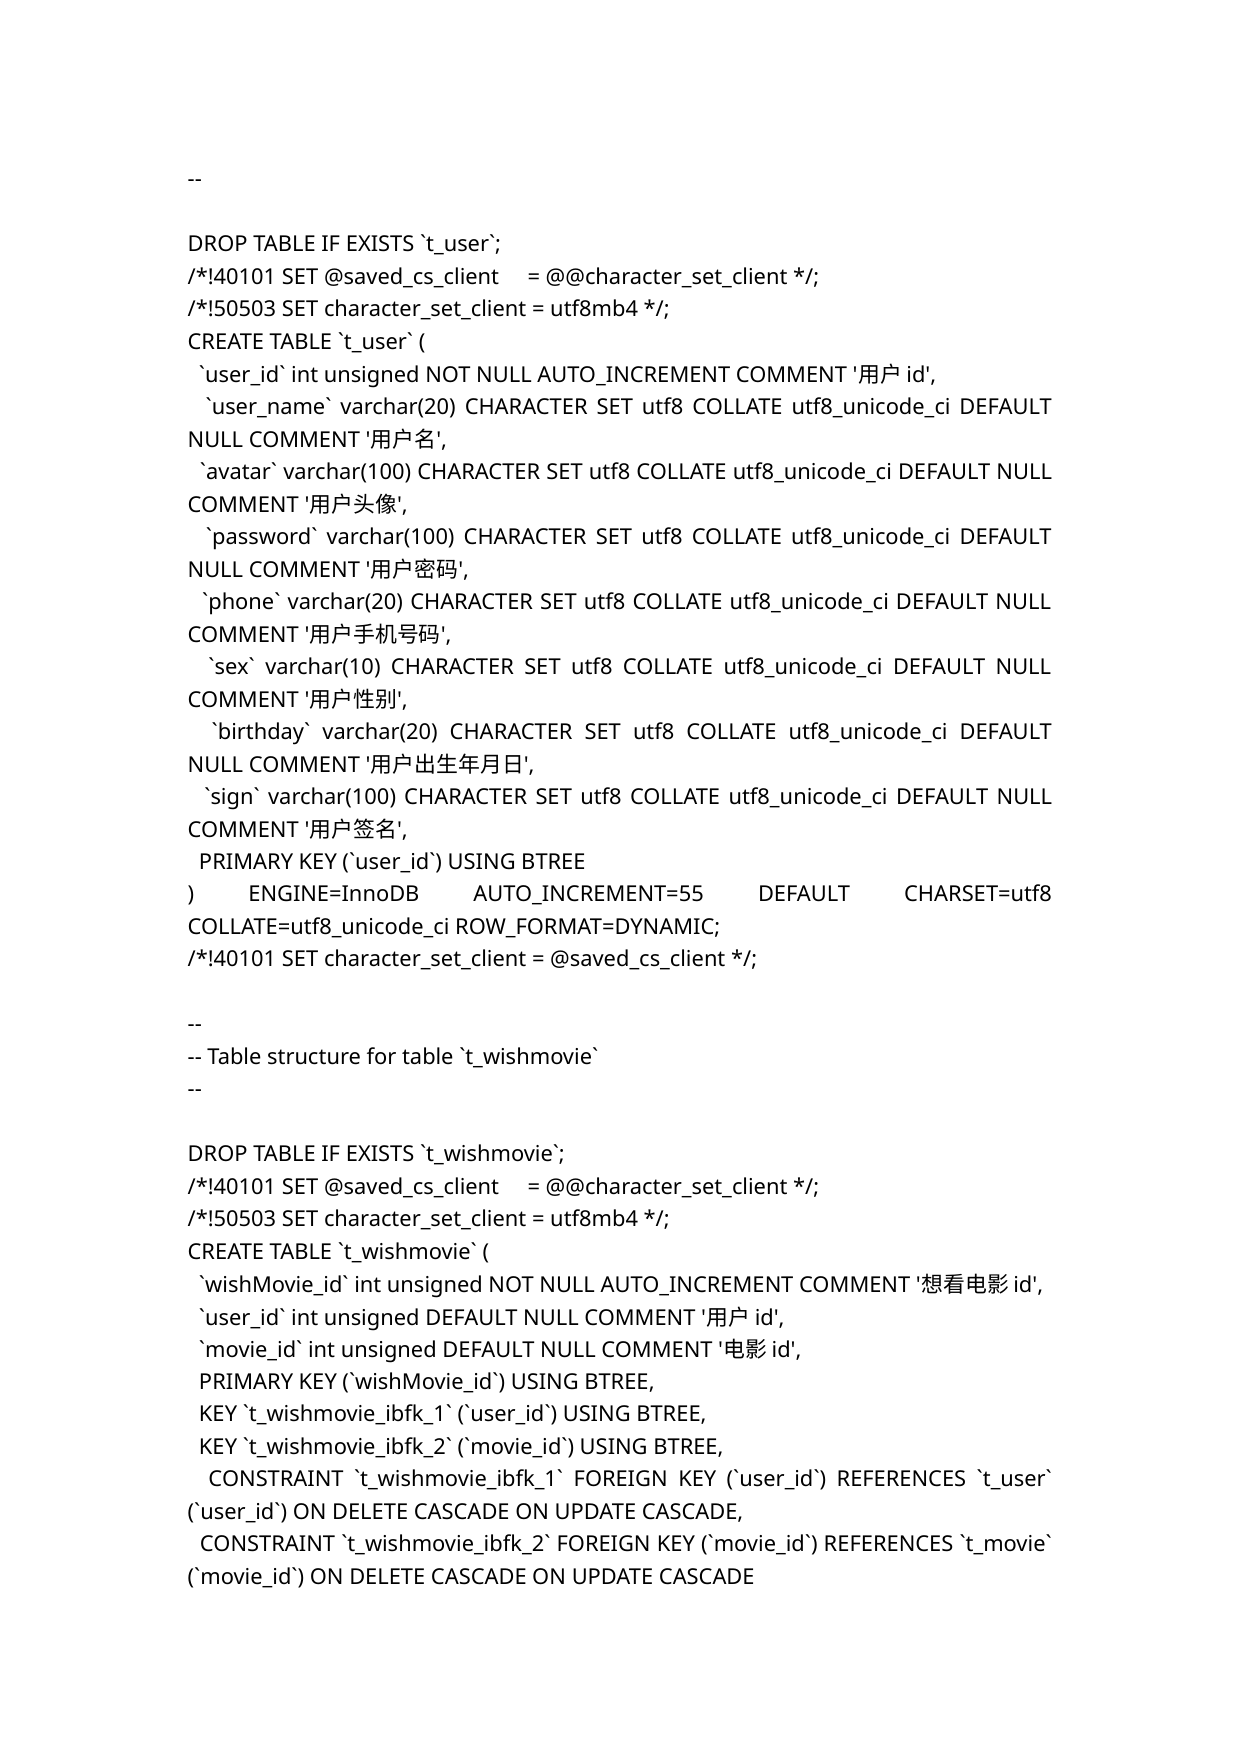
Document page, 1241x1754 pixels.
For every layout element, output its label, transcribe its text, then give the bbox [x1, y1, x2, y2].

text `user_id` int unsigned NOT NULL AUTO_INCREMENT COMMENT '用户id', [187, 357, 1053, 389]
text CREATE TABLE `t_user` ( [187, 324, 1053, 357]
text `sign` varchar(100) CHARACTER SET utf8 COLLATE utf8_unicode_ci DEFAULT NULL COMMENT '用户签名', [187, 779, 1053, 844]
text PRIMARY KEY (`user_id`) USING BTREE [187, 844, 1053, 877]
text /*!40101 SET character_set_client = @saved_cs_client */; [187, 942, 1053, 974]
text PRIMARY KEY (`wishMovie_id`) USING BTREE, [187, 1364, 1053, 1397]
text `avatar` varchar(100) CHARACTER SET utf8 COLLATE utf8_unicode_ci DEFAULT NULL COMMENT '用户头像', [187, 454, 1053, 519]
text `phone` varchar(20) CHARACTER SET utf8 COLLATE utf8_unicode_ci DEFAULT NULL COMMENT '用户手机号码', [187, 584, 1053, 649]
text DROP TABLE IF EXISTS `t_wishmovie`; [187, 1137, 1053, 1169]
text CONSTRAINT `t_wishmovie_ibfk_2` FOREIGN KEY (`movie_id`) REFERENCES `t_movie` (`movie_id`) ON DELETE CASCADE ON UPDATE CASCADE [187, 1527, 1053, 1592]
text `password` varchar(100) CHARACTER SET utf8 COLLATE utf8_unicode_ci DEFAULT NULL COMMENT '用户密码', [187, 519, 1053, 584]
text /*!50503 SET character_set_client = utf8mb4 */; [187, 1202, 1053, 1234]
text -- [187, 1072, 1053, 1104]
text `sex` varchar(10) CHARACTER SET utf8 COLLATE utf8_unicode_ci DEFAULT NULL COMMENT '用户性别', [187, 649, 1053, 714]
text -- [187, 1007, 1053, 1039]
text KEY `t_wishmovie_ibfk_1` (`user_id`) USING BTREE, [187, 1397, 1053, 1429]
text CREATE TABLE `t_wishmovie` ( [187, 1234, 1053, 1267]
text /*!40101 SET @saved_cs_client = @@character_set_client */; [187, 1169, 1053, 1202]
text `user_name` varchar(20) CHARACTER SET utf8 COLLATE utf8_unicode_ci DEFAULT NULL COMMENT '用户名', [187, 389, 1053, 454]
text ) ENGINE=InnoDB AUTO_INCREMENT=55 DEFAULT CHARSET=utf8 COLLATE=utf8_unicode_ci ROW_FORMAT=DYNAMIC; [187, 877, 1053, 942]
text KEY `t_wishmovie_ibfk_2` (`movie_id`) USING BTREE, [187, 1429, 1053, 1462]
text `user_id` int unsigned DEFAULT NULL COMMENT '用户id', [187, 1299, 1053, 1332]
text DROP TABLE IF EXISTS `t_user`; [187, 227, 1053, 259]
text `movie_id` int unsigned DEFAULT NULL COMMENT '电影id', [187, 1332, 1053, 1364]
text `wishMovie_id` int unsigned NOT NULL AUTO_INCREMENT COMMENT '想看电影id', [187, 1267, 1053, 1299]
text -- Table structure for table `t_wishmovie` [187, 1039, 1053, 1072]
text -- [187, 162, 1053, 194]
text /*!50503 SET character_set_client = utf8mb4 */; [187, 292, 1053, 324]
text `birthday` varchar(20) CHARACTER SET utf8 COLLATE utf8_unicode_ci DEFAULT NULL COMMENT '用户出生年月日', [187, 714, 1053, 779]
text /*!40101 SET @saved_cs_client = @@character_set_client */; [187, 259, 1053, 292]
text CONSTRAINT `t_wishmovie_ibfk_1` FOREIGN KEY (`user_id`) REFERENCES `t_user` (`user_id`) ON DELETE CASCADE ON UPDATE CASCADE, [187, 1462, 1053, 1527]
